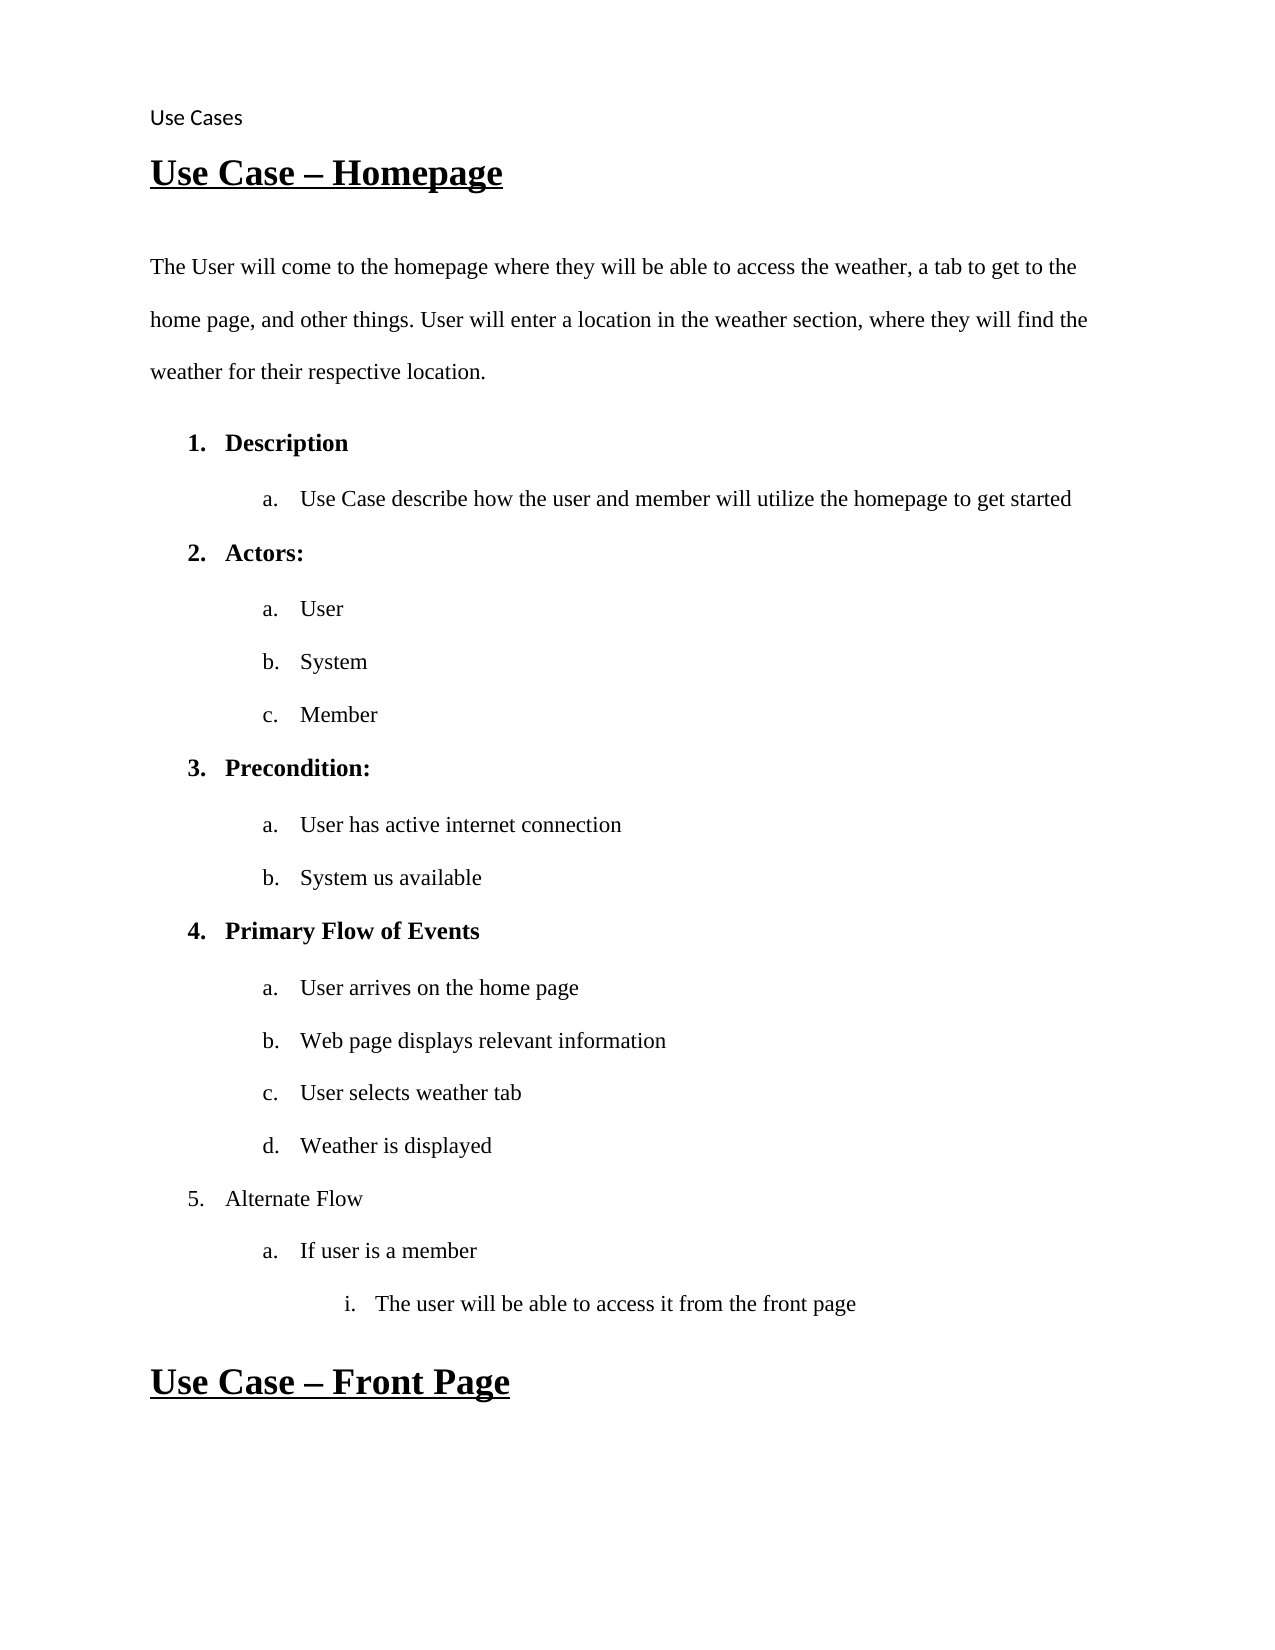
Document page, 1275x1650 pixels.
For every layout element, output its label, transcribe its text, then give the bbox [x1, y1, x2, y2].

list Weather is displayed [262, 1132, 1125, 1158]
list Precondition: [187, 753, 1125, 782]
text Use Case – Homepage [150, 150, 1125, 193]
list Member [262, 701, 1125, 727]
list The user will be able to access it from the front page [356, 1290, 1125, 1317]
list User has active internet connection [262, 811, 1125, 837]
list User [262, 595, 1125, 622]
list If user is a member [262, 1237, 1125, 1264]
list System [262, 648, 1125, 674]
list Alternate Flow [187, 1185, 1125, 1211]
list Web page displays relevant information [262, 1027, 1125, 1053]
list Description [187, 428, 1125, 456]
list User arrives on the home page [262, 974, 1125, 1000]
text Use Case – Front Page [150, 1359, 1125, 1403]
list User selects weather tab [262, 1079, 1125, 1106]
list Actors: [187, 538, 1125, 567]
list Use Case describe how the user and member will utilize the homepage to get started [262, 485, 1125, 512]
list Primary Flow of Events [187, 916, 1125, 945]
text The User will come to the homepage where they will be able to access the weather, a tab to get to the home page, and other things. User will enter a location in the weather section, where they will find the weather for their respective location. [150, 253, 1125, 385]
list System us available [262, 864, 1125, 890]
